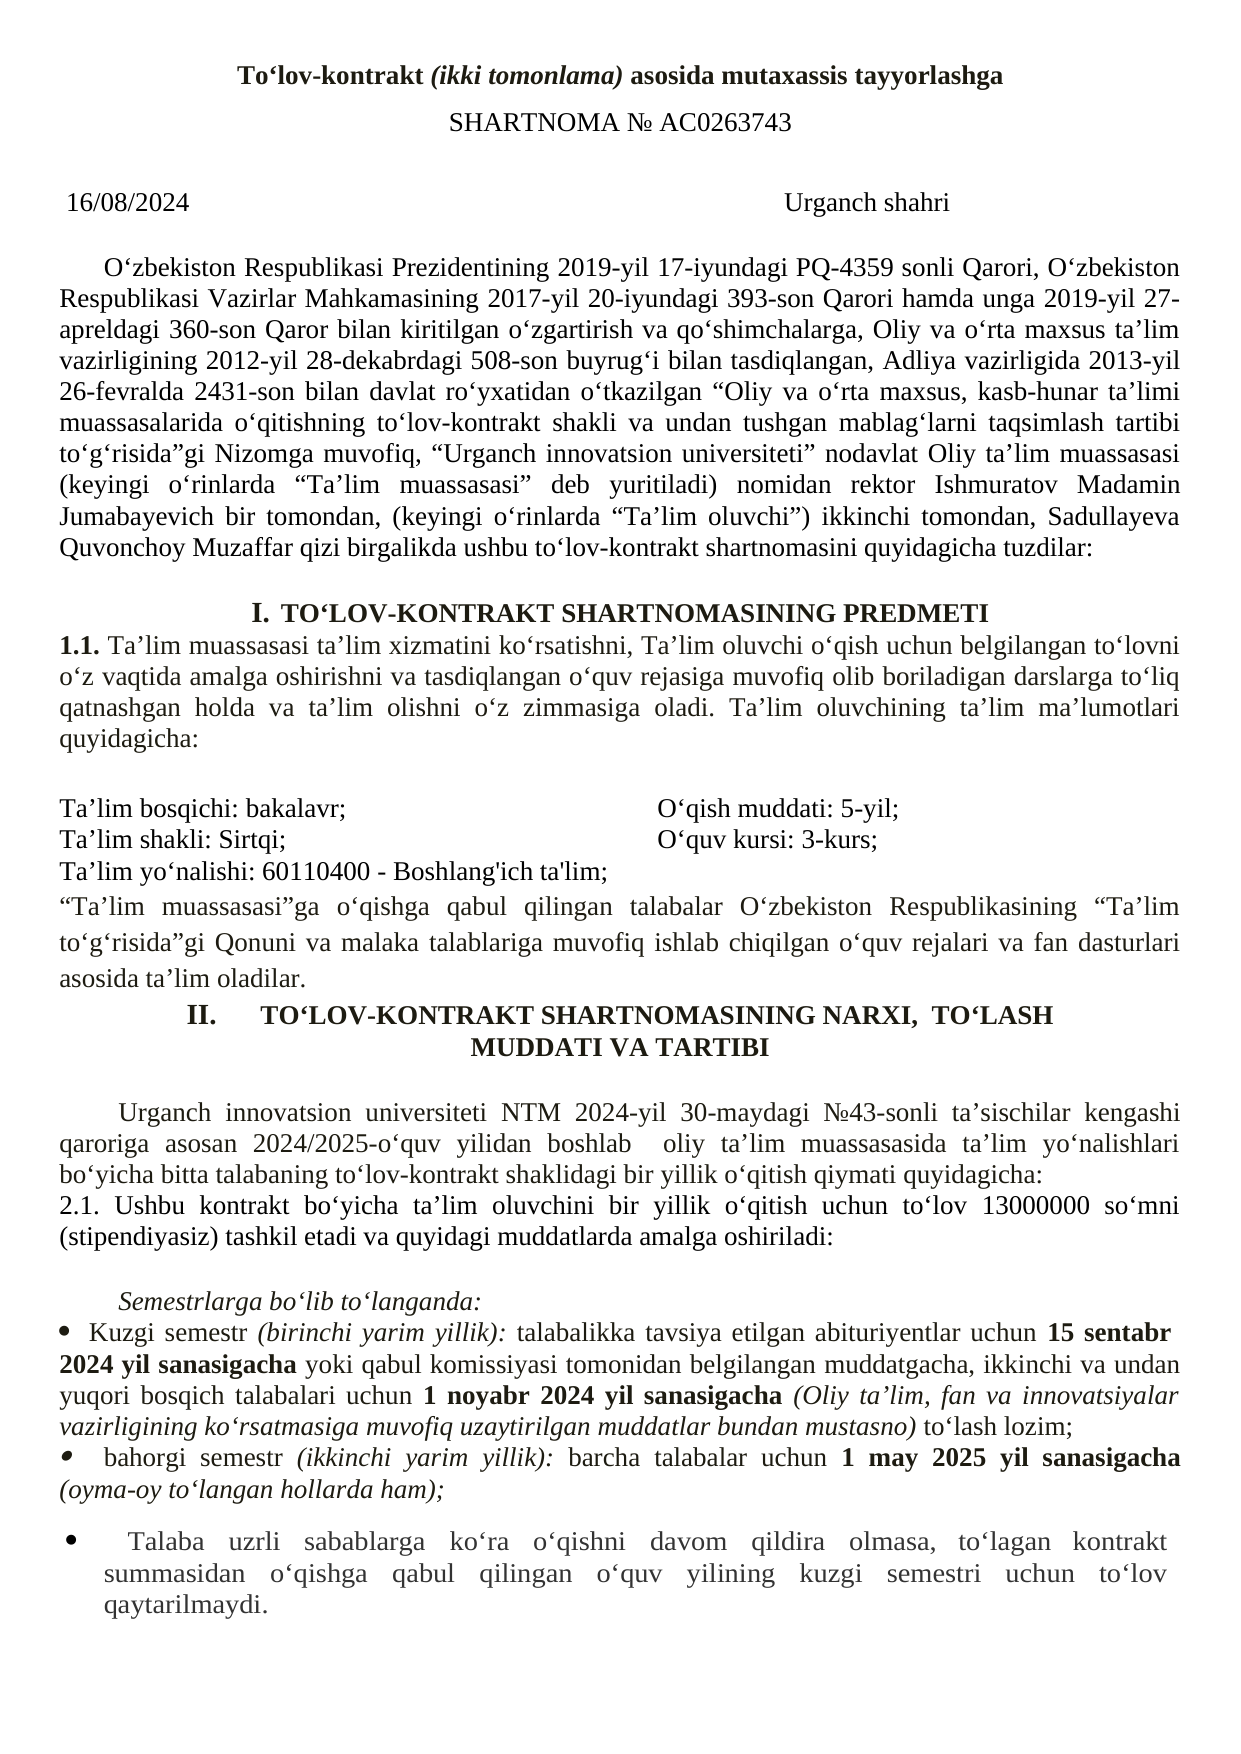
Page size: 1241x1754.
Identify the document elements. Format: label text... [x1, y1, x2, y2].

text 1.1. Ta’lim muassasasi ta’lim xizmatini ko‘rsatishni, Ta’lim oluvchi o‘qish uchun belgilangan to‘lovni o‘z vaqtida amalga oshirishni va tasdiqlangan o‘quv rejasiga muvofiq olib boriladigan darslarga to‘liq qatnashgan holda va ta’lim olishni o‘z zimmasiga oladi. Ta’lim oluvchining ta’lim ma’lumotlari quyidagicha: [59, 629, 1181, 754]
text To‘lov-kontrakt (ikki tomonlama) asosida mutaxassis tayyorlashga [59, 59, 1181, 90]
text Ta’lim yo‘nalishi: 60110400 - Boshlang'ich ta'lim; [59, 854, 1181, 886]
text Urganch innovatsion universiteti NTM 2024-yil 30-maydagi №43-sonli ta’sischilar kengashi qaroriga asosan 2024/2025-oʻquv yilidan boshlab oliy ta’lim muassasasida ta’lim yoʻnalishlari boʻyicha bitta talabaning toʻlov-kontrakt shaklidagi bir yillik oʻqitish qiymati quyidagicha: [59, 1096, 1181, 1189]
list TO‘LOV-KONTRAKT SHARTNOMASINING PREDMETI [59, 596, 1181, 629]
text Ta’lim bosqichi: bakalavr; Ta’lim shakli: Sirtqi; [59, 792, 583, 854]
list MUDDATI VA TARTIBI [59, 1031, 1181, 1062]
text 2.1. Ushbu kontrakt bo‘yicha ta’lim oluvchini bir yillik o‘qitish uchun to‘lov 13000000 soʻmni (stipendiyasiz) tashkil etadi va quyidagi muddatlarda amalga oshiriladi: [59, 1189, 1181, 1251]
list Talaba uzrli sabablarga koʻra oʻqishni davom qildira olmasa, toʻlagan kontrakt summasidan oʻqishga qabul qilingan oʻquv yilining kuzgi semestri uchun toʻlov qaytarilmaydi. [66, 1525, 1168, 1619]
text “Ta’lim muassasasi”ga o‘qishga qabul qilingan talabalar O‘zbekiston Respublikasining “Ta’lim to‘g‘risida”gi Qonuni va malaka talablariga muvofiq ishlab chiqilgan o‘quv rejalari va fan dasturlari asosida ta’lim oladilar. [59, 890, 1181, 993]
text Semestrlarga bo‘lib to‘langanda: [59, 1285, 1181, 1316]
text O‘quv kursi: 3-kurs; [657, 823, 1181, 854]
list TO‘LOV-KONTRAKT SHARTNOMASINING NARXI, TO‘LASH [59, 997, 1181, 1031]
list bahorgi semestr (ikkinchi yarim yillik): barcha talabalar uchun 1 may 2025 yil sanasigacha (oyma-oy to‘langan hollarda ham); [59, 1441, 1181, 1504]
text SHARTNOMA № AC0263743 [59, 106, 1181, 137]
text O‘qish muddati: 5-yil; [657, 792, 1181, 823]
text 16/08/2024 Urganch shahri [59, 186, 1181, 217]
list Kuzgi semestr (birinchi yarim yillik): talabalikka tavsiya etilgan abituriyentlar uchun 15 sentabr 2024 yil sanasigacha yoki qabul komissiyasi tomonidan belgilangan muddatgacha, ikkinchi va undan yuqori bosqich talabalari uchun 1 noyabr 2024 yil sanasigacha (Oliy ta’lim, fan va innovatsiyalar vazirligining koʻrsatmasiga muvofiq uzaytirilgan muddatlar bundan mustasno) to‘lash lozim; [59, 1316, 1181, 1441]
text Oʻzbekiston Respublikasi Prezidentining 2019-yil 17-iyundagi PQ-4359 sonli Qarori, O‘zbekiston Respublikasi Vazirlar Mahkamasining 2017-yil 20-iyundagi 393-son Qarori hamda unga 2019-yil 27- apreldagi 360-son Qaror bilan kiritilgan o‘zgartirish va qo‘shimchalarga, Oliy va o‘rta maxsus ta’lim vazirligining 2012-yil 28-dekabrdagi 508-son buyrug‘i bilan tasdiqlangan, Adliya vazirligida 2013-yil 26-fevralda 2431-son bilan davlat ro‘yxatidan o‘tkazilgan “Oliy va o‘rta maxsus, kasb-hunar ta’limi muassasalarida o‘qitishning to‘lov-kontrakt shakli va undan tushgan mablag‘larni taqsimlash tartibi to‘g‘risida”gi Nizomga muvofiq, “Urganch innovatsion universiteti” nodavlat Oliy ta’lim muassasasi (keyingi oʻrinlarda “Ta’lim muassasasi” deb yuritiladi) nomidan rektor Ishmuratov Madamin Jumabayevich bir tomondan, (keyingi o‘rinlarda “Ta’lim oluvchi”) ikkinchi tomondan, Sadullayeva Quvonchoy Muzaffar qizi birgalikda ushbu to‘lov-kontrakt shartnomasini quyidagicha tuzdilar: [59, 251, 1181, 562]
